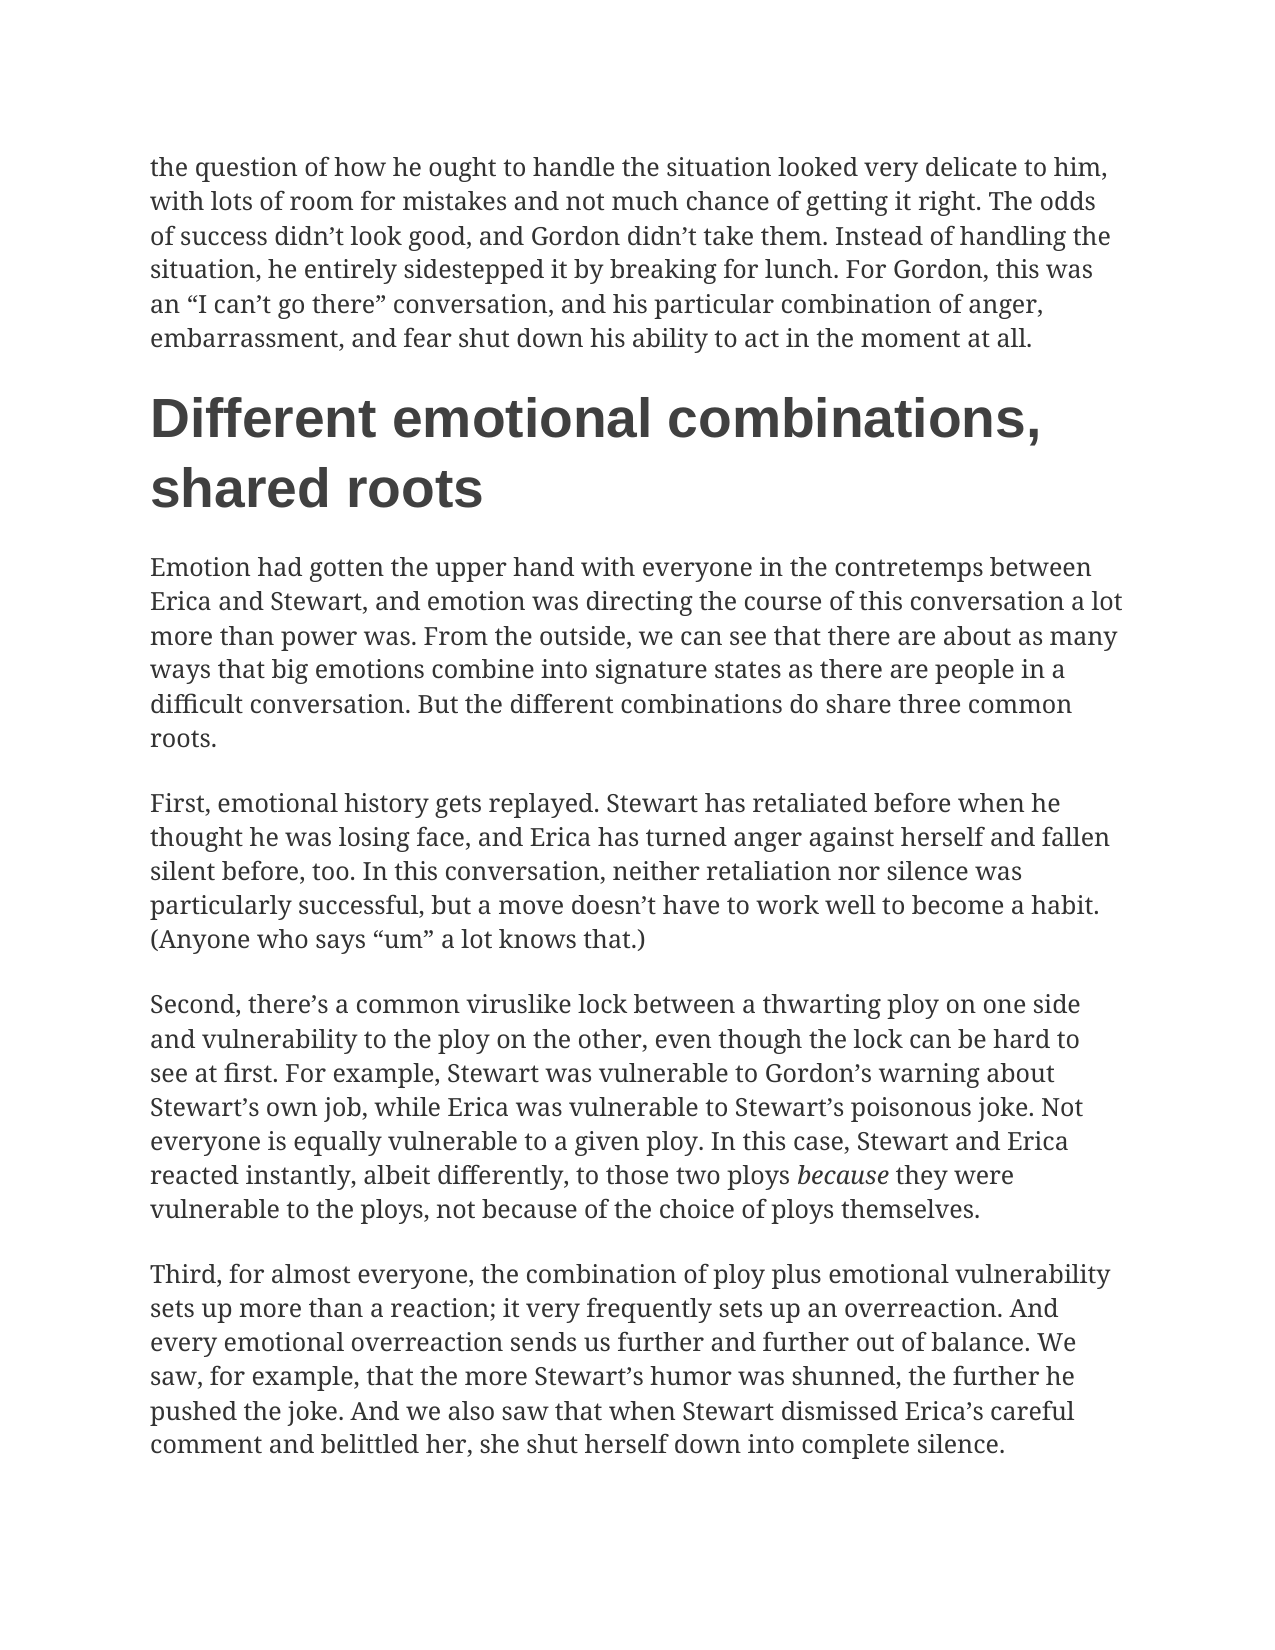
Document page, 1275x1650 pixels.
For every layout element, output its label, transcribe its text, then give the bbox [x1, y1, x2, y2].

subtitle Different emotional combinations, shared roots [150, 386, 1125, 519]
text Third, for almost everyone, the combination of ploy plus emotional vulnerability sets up more than a reaction; it very frequently sets up an overreaction. And every emotional overreaction sends us further and further out of balance. We saw, for example, that the more Stewart’s humor was shunned, the further he pushed the joke. And we also saw that when Stewart dismissed Erica’s careful comment and belittled her, she shut herself down into complete silence. [150, 1257, 1125, 1461]
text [150, 150, 1125, 354]
text Second, there’s a common viruslike lock between a thwarting ploy on one side and vulnerability to the ploy on the other, even though the lock can be hard to see at first. For example, Stewart was vulnerable to Gordon’s warning about Stewart’s own job, while Erica was vulnerable to Stewart’s poisonous joke. Not everyone is equally vulnerable to a given ploy. In this case, Stewart and Erica reacted instantly, albeit differently, to those two ploys because they were vulnerable to the ploys, not because of the choice of ploys themselves. [150, 987, 1125, 1226]
text Emotion had gotten the upper hand with everyone in the contretemps between Erica and Stewart, and emotion was directing the course of this conversation a lot more than power was. From the outside, we can see that there are about as many ways that big emotions combine into signature states as there are people in a difficult conversation. But the different combinations do share three common roots. [150, 550, 1125, 754]
text First, emotional history gets replayed. Stewart has retaliated before when he thought he was losing face, and Erica has turned anger against herself and fallen silent before, too. In this conversation, neither retaliation nor silence was particularly successful, but a move doesn’t have to work well to become a habit. (Anyone who says “um” a lot knows that.) [150, 786, 1125, 956]
